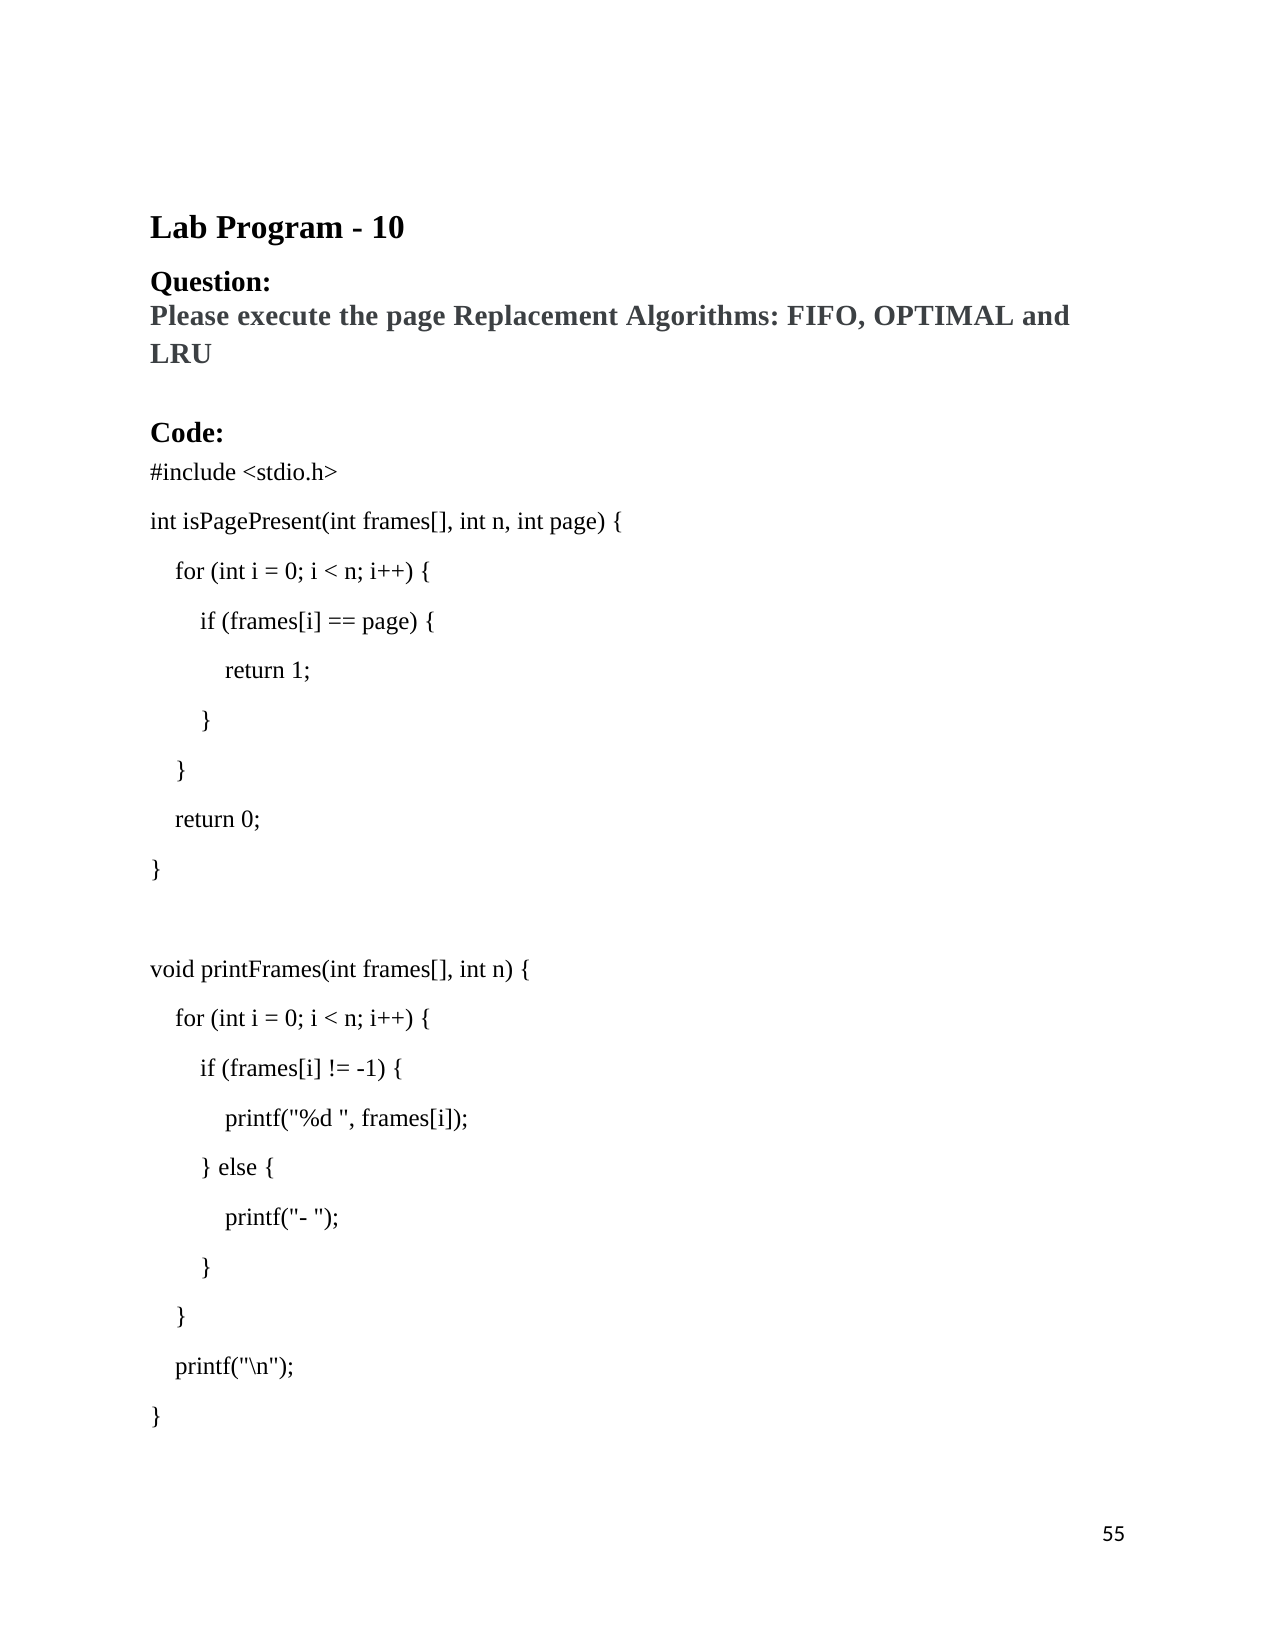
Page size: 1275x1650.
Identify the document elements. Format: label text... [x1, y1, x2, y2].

text printf("%d ", frames[i]); [150, 1103, 1125, 1131]
text if (frames[i] == page) { [150, 606, 1125, 634]
text } else { [150, 1152, 1125, 1181]
text int isPagePresent(int frames[], int n, int page) { [150, 506, 1125, 535]
text for (int i = 0; i < n; i++) { [150, 1003, 1125, 1032]
text } [150, 1252, 1125, 1281]
text } [150, 854, 1125, 883]
text } [150, 755, 1125, 784]
text if (frames[i] != -1) { [150, 1053, 1125, 1082]
text Code: [150, 415, 1125, 448]
text return 0; [150, 804, 1125, 833]
text #include <stdio.h> [150, 457, 1125, 486]
text } [150, 1301, 1125, 1330]
text for (int i = 0; i < n; i++) { [150, 556, 1125, 585]
text void printFrames(int frames[], int n) { [150, 954, 1125, 982]
text Please execute the page Replacement Algorithms: FIFO, OPTIMAL and LRU [150, 298, 1125, 402]
text return 1; [150, 656, 1125, 684]
text } [150, 1401, 1125, 1429]
text printf("\n"); [150, 1351, 1125, 1380]
text Lab Program - 10 [150, 207, 1125, 246]
text Question: [150, 264, 1125, 298]
text printf("- "); [150, 1202, 1125, 1231]
text } [150, 705, 1125, 734]
